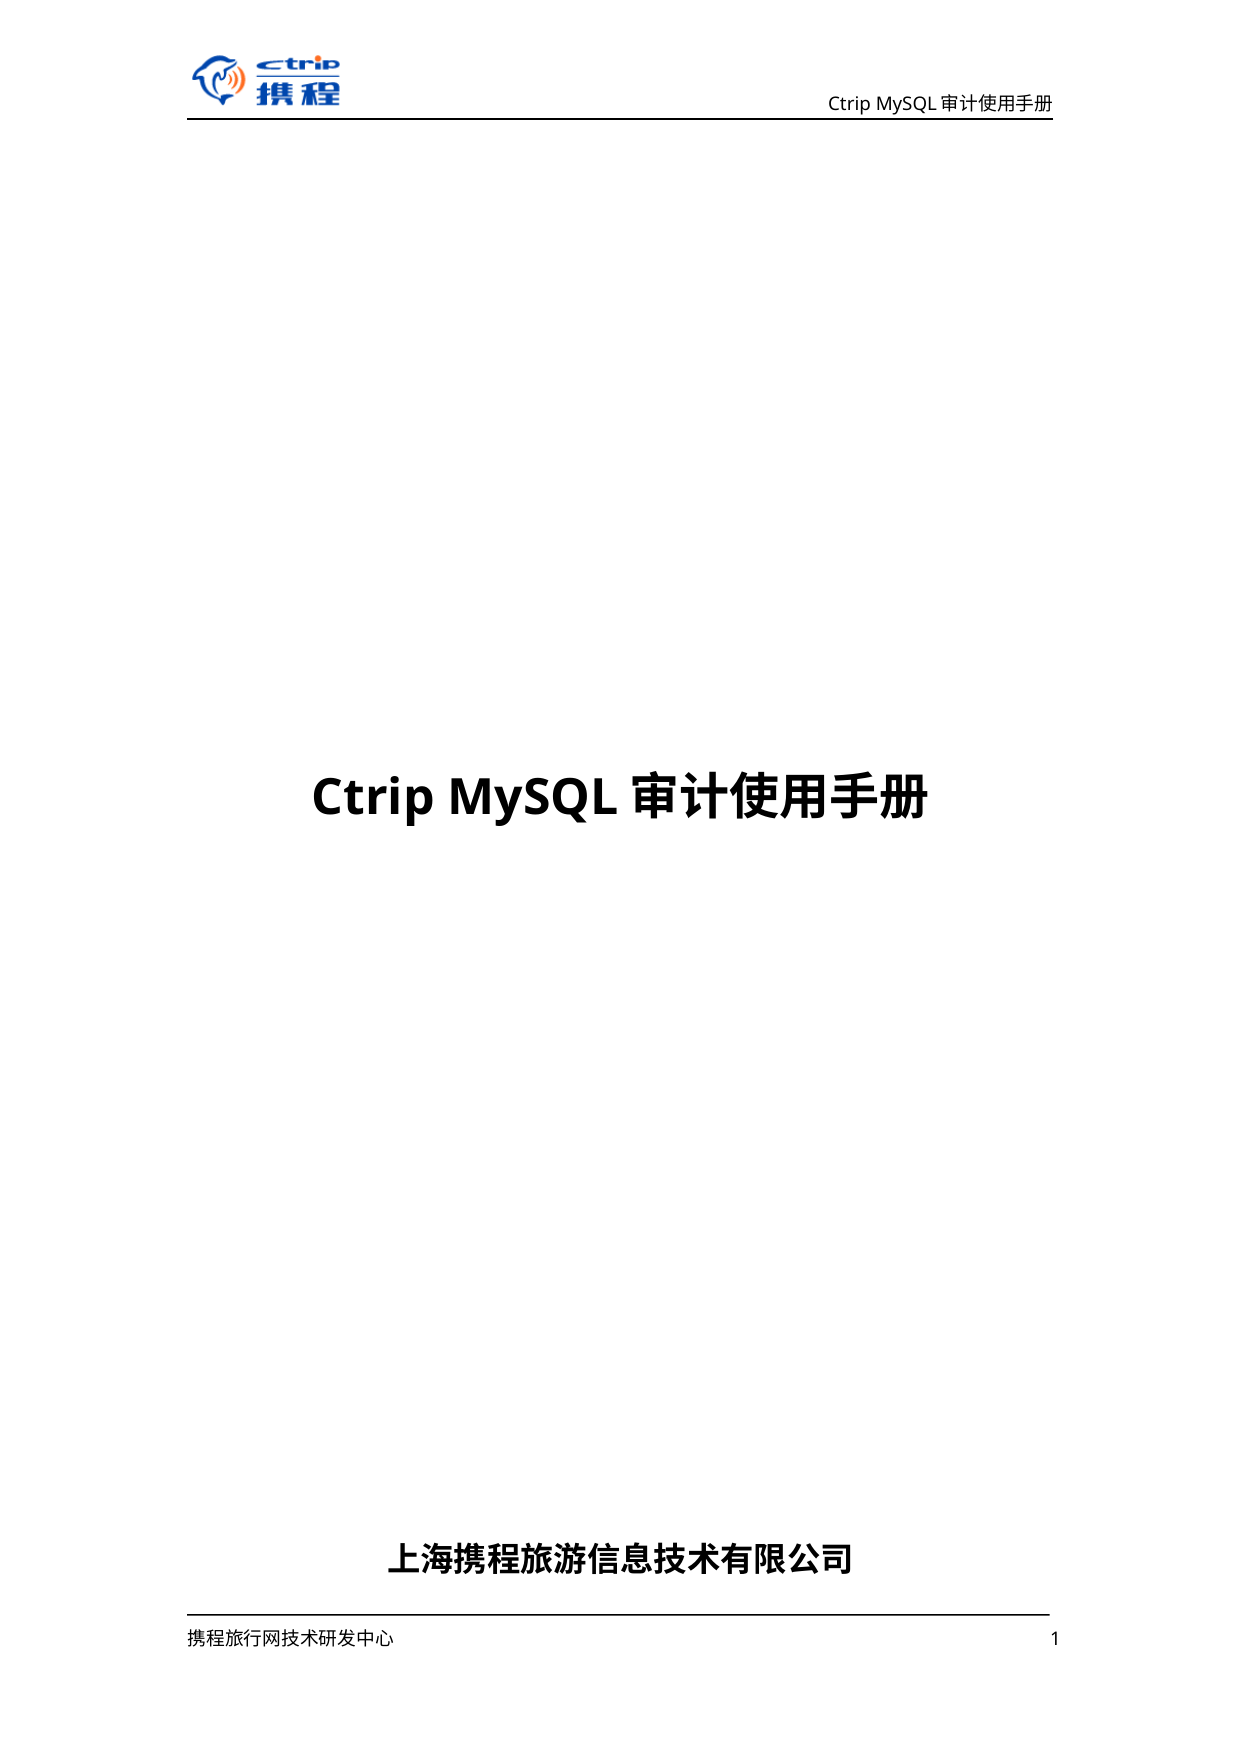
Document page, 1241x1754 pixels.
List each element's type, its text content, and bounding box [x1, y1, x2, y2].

text Ctrip MySQL审计使用手册 [187, 744, 1053, 841]
picture [187, 50, 346, 110]
text 上海携程旅游信息技术有限公司 [187, 1524, 1053, 1589]
